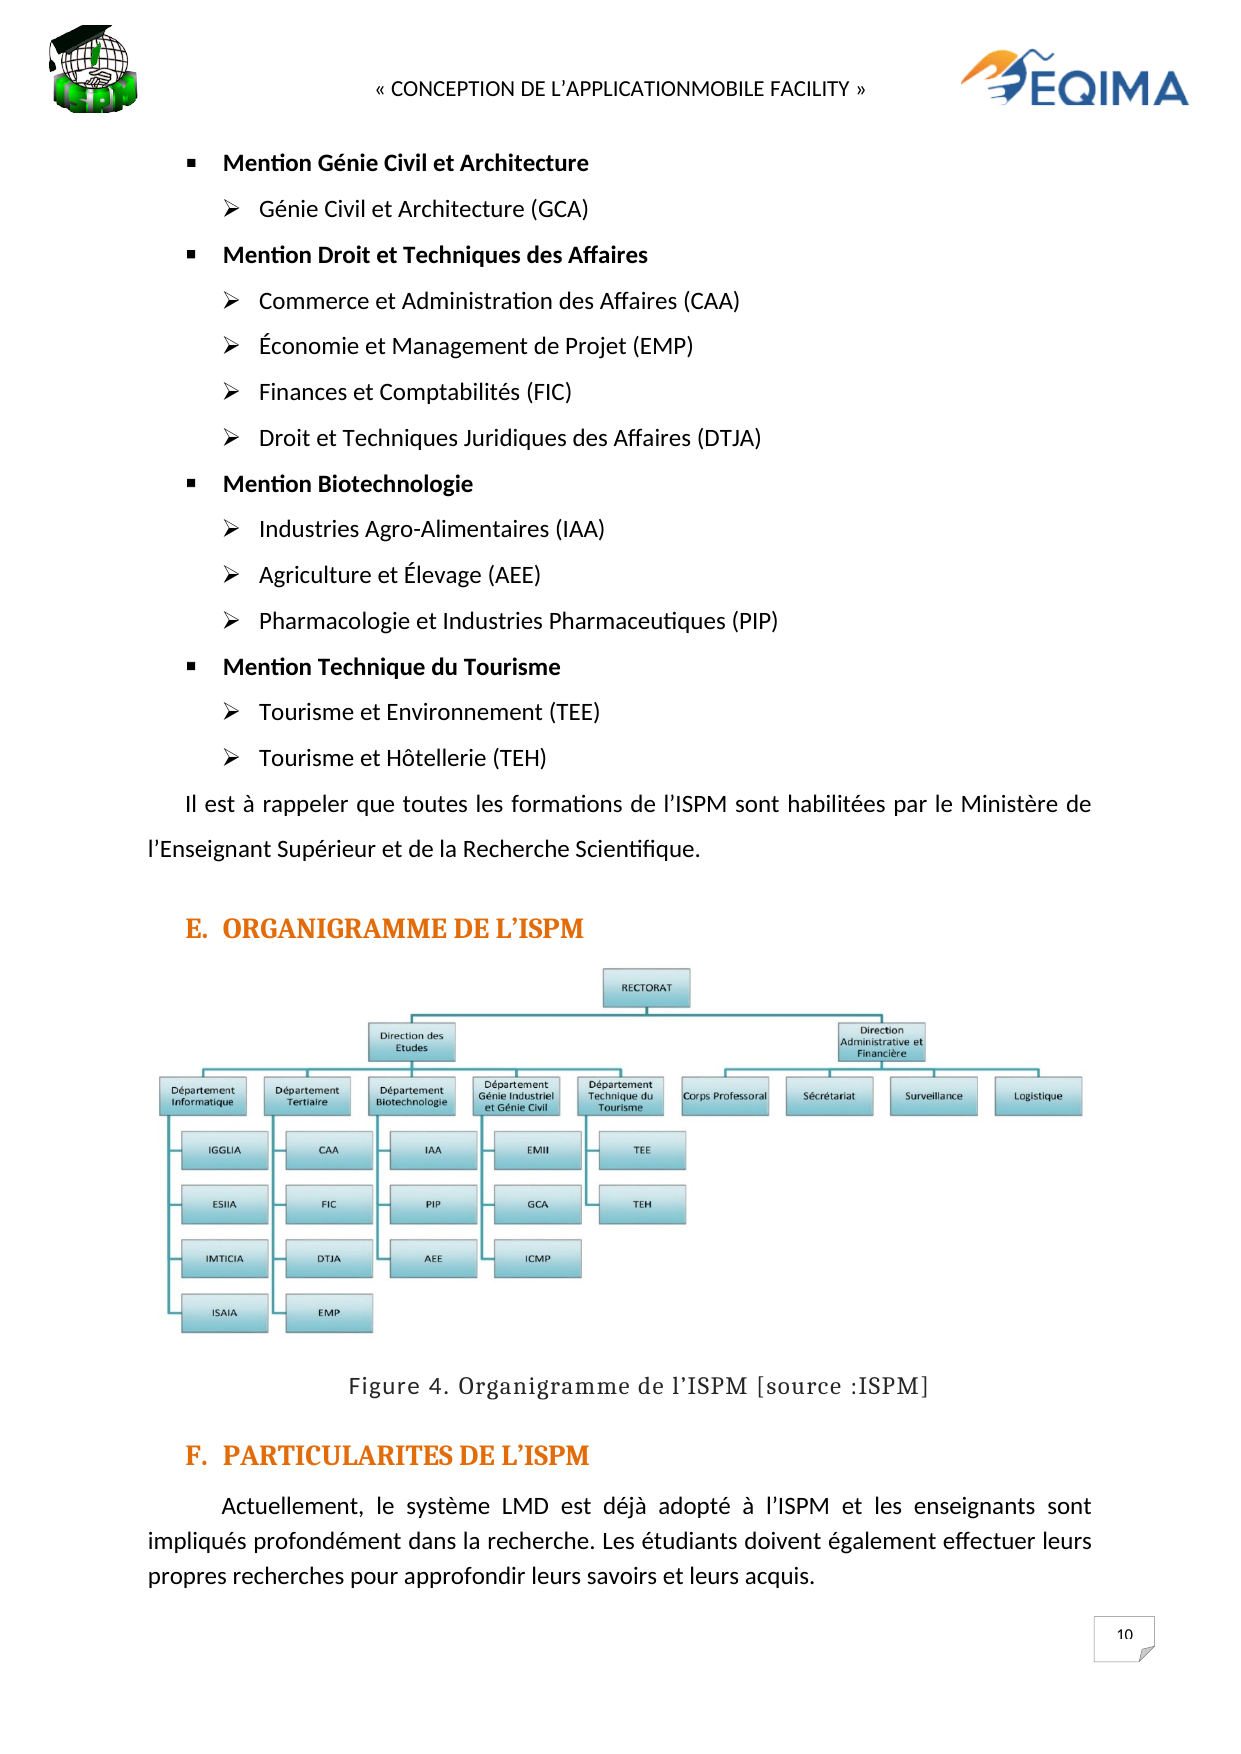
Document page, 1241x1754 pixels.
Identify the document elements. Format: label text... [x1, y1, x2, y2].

list Industries Agro-Alimentaires (IAA) [221, 513, 1093, 544]
picture [48, 25, 138, 113]
list Finances et Comptabilités (FIC) [221, 376, 1093, 407]
text Actuellement, le système LMD est déjà adopté à l’ISPM et les enseignants sont impliqués profondément dans la recherche. Les étudiants doivent également effectuer leurs propres recherches pour approfondir leurs savoirs et leurs acquis. [148, 1490, 1093, 1590]
subtitle PARTICULARITES DE L’ISPM [185, 1439, 1093, 1472]
picture [961, 48, 1191, 105]
list Économie et Management de Projet (EMP) [221, 331, 1093, 361]
list Mention Droit et Techniques des Affaires [185, 239, 1093, 269]
list Pharmacologie et Industries Pharmaceutiques (PIP) [221, 605, 1093, 635]
list Tourisme et Environnement (TEE) [221, 696, 1093, 727]
picture [147, 963, 1093, 1346]
list Mention Technique du Tourisme [185, 651, 1093, 681]
list Droit et Techniques Juridiques des Affaires (DTJA) [221, 422, 1093, 452]
list Tourisme et Hôtellerie (TEH) [221, 742, 1093, 773]
subtitle ORGANIGRAMME DE L’ISPM [185, 913, 1093, 946]
list Agriculture et Élevage (AEE) [221, 559, 1093, 590]
list Commerce et Administration des Affaires (CAA) [221, 285, 1093, 315]
list Génie Civil et Architecture (GCA) [222, 193, 1093, 224]
subtitle Organigramme de l’ISPM [source :ISPM] [185, 1370, 1093, 1401]
list Mention Biotechnologie [185, 468, 1093, 498]
text Il est à rappeler que toutes les formations de l’ISPM sont habilitées par le Ministère de l’Enseignant Supérieur et de la Recherche Scientifique. [148, 788, 1093, 864]
list Mention Génie Civil et Architecture [185, 148, 1093, 178]
